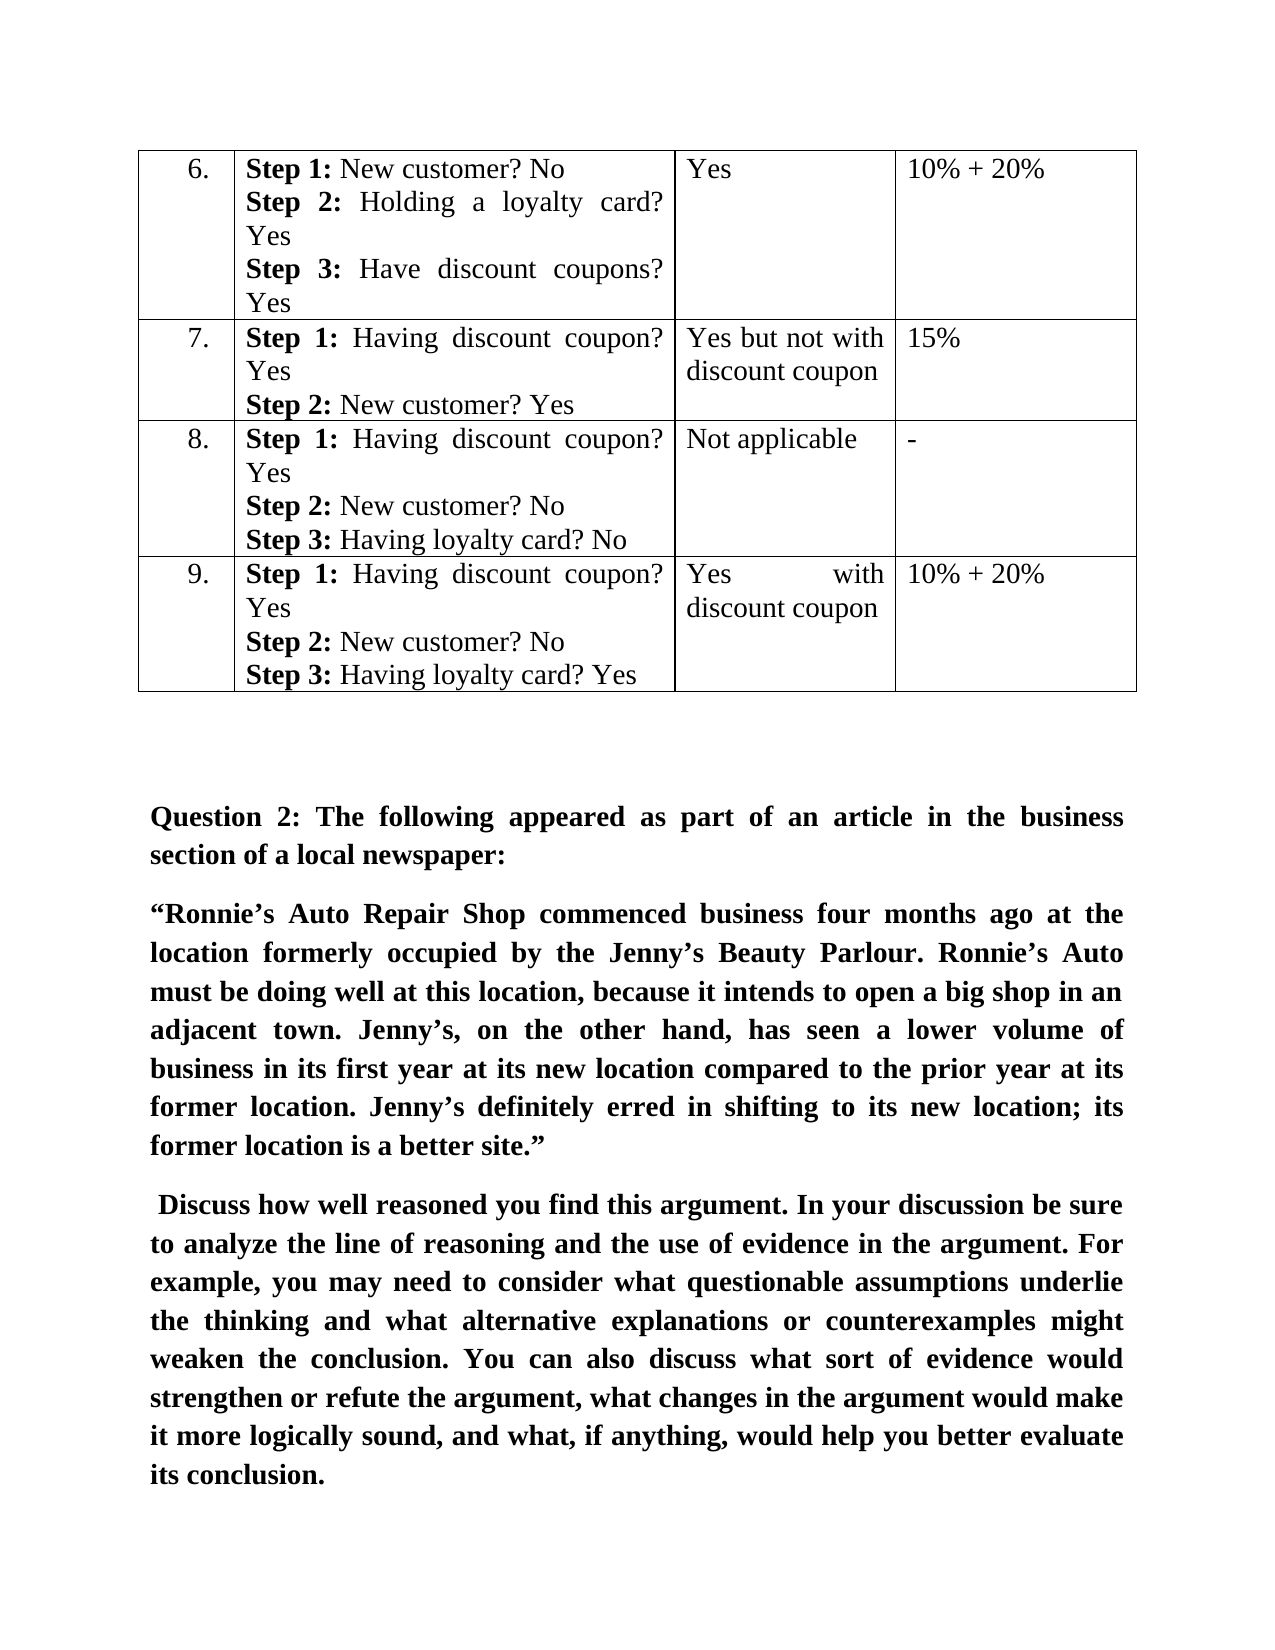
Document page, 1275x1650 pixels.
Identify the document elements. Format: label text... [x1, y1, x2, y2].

text Question 2: The following appeared as part of an article in the business section of a local newspaper: [150, 799, 1125, 871]
table_cell 15% [896, 320, 1136, 420]
table_cell [139, 151, 234, 319]
text Discuss how well reasoned you find this argument. In your discussion be sure to analyze the line of reasoning and the use of evidence in the argument. For example, you may need to consider what questionable assumptions underlie the thinking and what alternative explanations or counterexamples might weaken the conclusion. You can also discuss what sort of evidence would strengthen or refute the argument, what changes in the argument would make it more logically sound, and what, if anything, would help you better evaluate its conclusion. [150, 1187, 1125, 1491]
table_cell 10% + 20% [896, 151, 1136, 319]
table_cell - [896, 421, 1136, 556]
text “Ronnie’s Auto Repair Shop commenced business four months ago at the location formerly occupied by the Jenny’s Beauty Parlour. Ronnie’s Auto must be doing well at this location, because it intends to open a big shop in an adjacent town. Jenny’s, on the other hand, has seen a lower volume of business in its first year at its new location compared to the prior year at its former location. Jenny’s definitely erred in shifting to its new location; its former location is a better site.” [150, 897, 1125, 1161]
table_cell Yes with discount coupon [676, 557, 895, 691]
table_cell [139, 320, 234, 420]
table_cell [139, 421, 234, 556]
table_cell Step 1: New customer? No Step 2: Holding a loyalty card? Yes Step 3: Have discount coupons? Yes [235, 151, 674, 319]
table_cell Not applicable [676, 421, 895, 556]
table_cell Step 1: Having discount coupon? Yes Step 2: New customer? Yes [235, 320, 674, 420]
table_cell Yes but not with discount coupon [676, 320, 895, 420]
table_cell [139, 557, 234, 691]
table_cell 10% + 20% [896, 557, 1136, 691]
table_cell Step 1: Having discount coupon? Yes Step 2: New customer? No Step 3: Having loyalty card? Yes [235, 557, 674, 691]
table_cell Yes [676, 151, 895, 319]
table_cell Step 1: Having discount coupon? Yes Step 2: New customer? No Step 3: Having loyalty card? No [235, 421, 674, 556]
